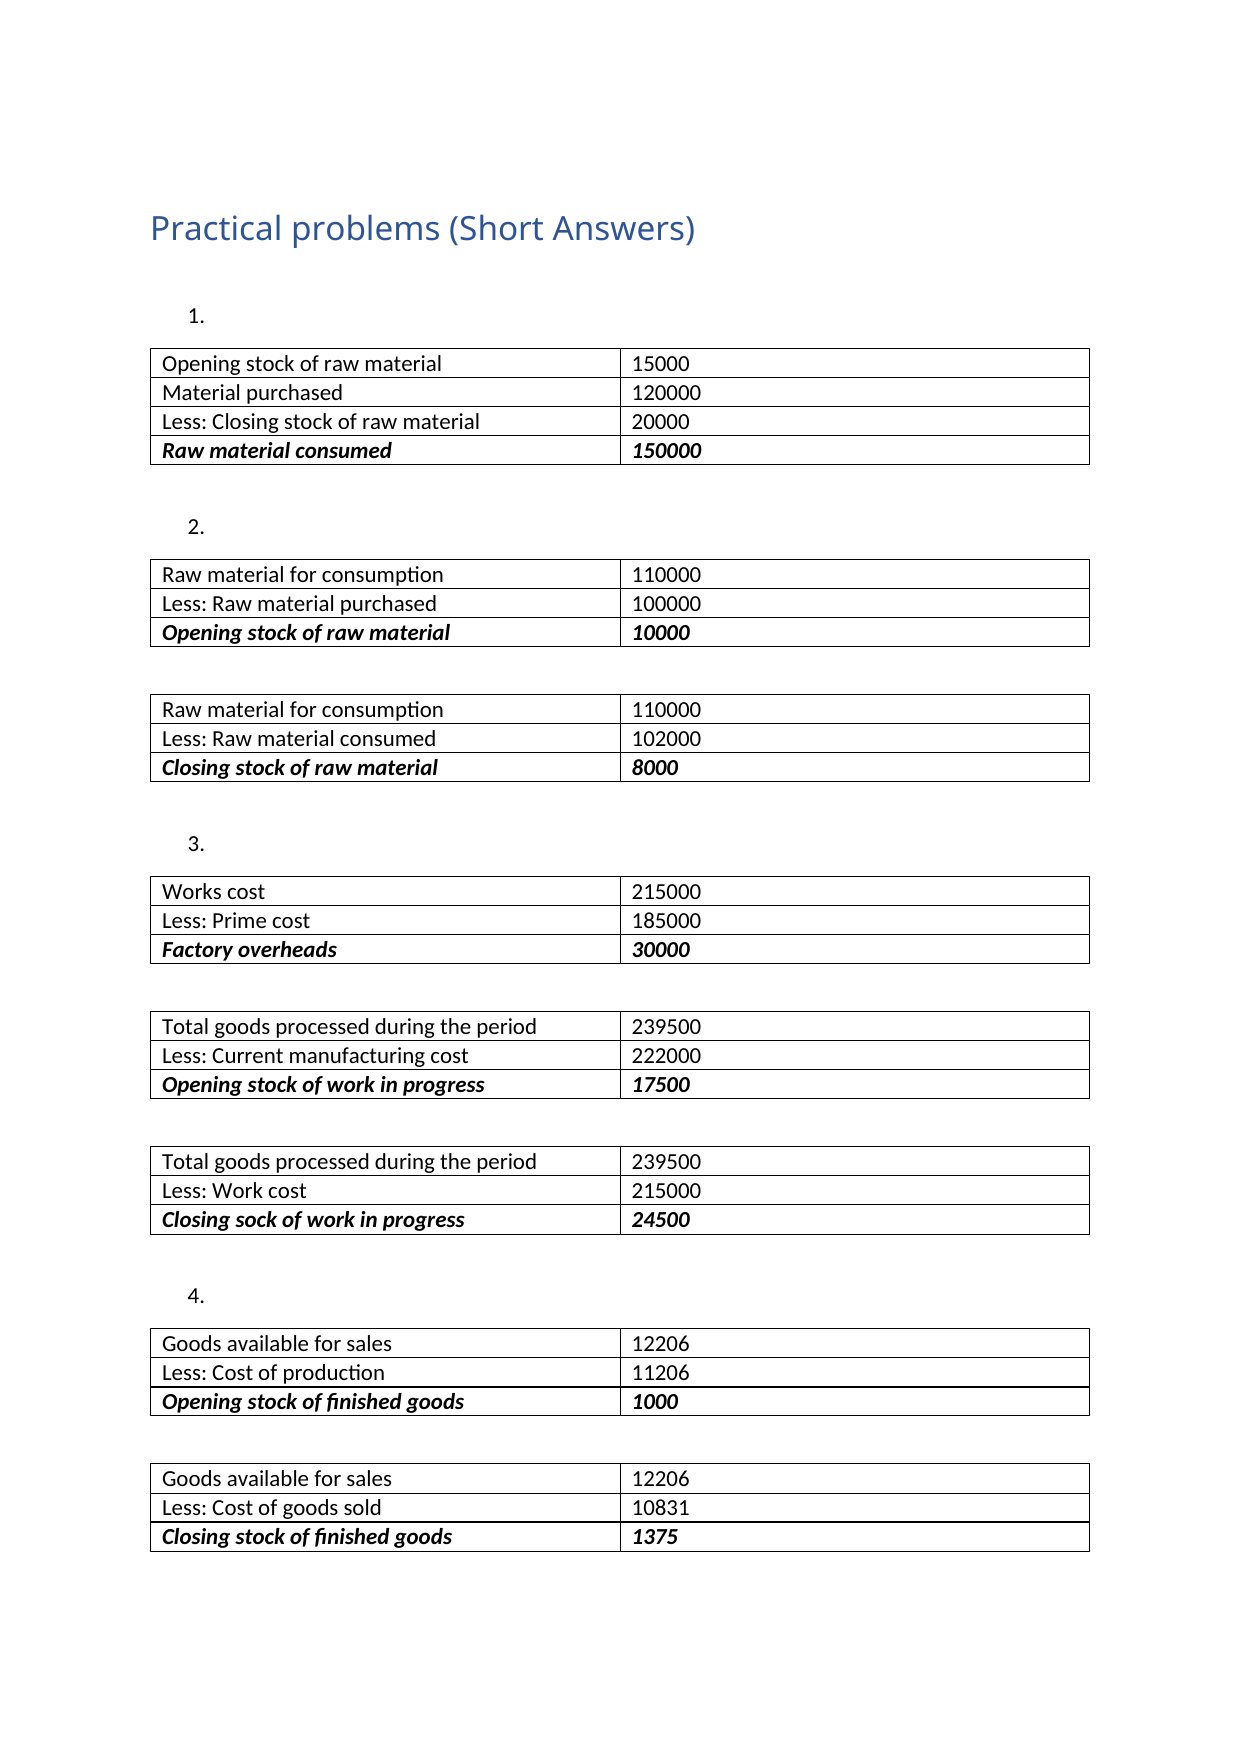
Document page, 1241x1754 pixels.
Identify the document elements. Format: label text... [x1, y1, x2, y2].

table_header Goods available for sales [151, 1329, 620, 1357]
table_cell Opening stock of raw material [151, 618, 620, 646]
table_header Works cost [151, 877, 620, 905]
table_cell Opening stock of finished goods [151, 1388, 620, 1415]
table_header Raw material for consumption [151, 695, 620, 723]
table_header 110000 [621, 695, 1089, 723]
table_cell Less: Cost of production [151, 1358, 620, 1386]
table_header 215000 [621, 877, 1089, 905]
table_header 12206 [621, 1464, 1089, 1492]
table_cell 150000 [621, 436, 1089, 464]
table_cell Less: Prime cost [151, 906, 620, 934]
table_cell Less: Work cost [151, 1176, 620, 1204]
table_cell 1000 [621, 1388, 1089, 1415]
table_cell Material purchased [151, 378, 620, 406]
table_cell Opening stock of work in progress [151, 1070, 620, 1098]
table_header Total goods processed during the period [151, 1147, 620, 1175]
table_header Total goods processed during the period [151, 1012, 620, 1040]
table_header 239500 [621, 1012, 1089, 1040]
table_cell Less: Closing stock of raw material [151, 407, 620, 435]
table_cell Closing sock of work in progress [151, 1205, 620, 1233]
table_cell Less: Current manufacturing cost [151, 1041, 620, 1069]
table_cell Less: Cost of goods sold [151, 1494, 620, 1521]
table_header 12206 [621, 1329, 1089, 1357]
table_header 239500 [621, 1147, 1089, 1175]
table_cell 222000 [621, 1041, 1089, 1069]
table_cell 215000 [621, 1176, 1089, 1204]
table_cell 30000 [621, 935, 1089, 963]
table_header Raw material for consumption [151, 560, 620, 588]
table_cell 100000 [621, 589, 1089, 617]
table_cell Raw material consumed [151, 436, 620, 464]
table_cell 102000 [621, 724, 1089, 752]
table_cell 185000 [621, 906, 1089, 934]
table_cell 20000 [621, 407, 1089, 435]
table_cell Factory overheads [151, 935, 620, 963]
table_cell 10831 [621, 1494, 1089, 1521]
table_cell 8000 [621, 753, 1089, 781]
table_cell 11206 [621, 1358, 1089, 1386]
table_cell Less: Raw material purchased [151, 589, 620, 617]
table_cell 10000 [621, 618, 1089, 646]
table_header 110000 [621, 560, 1089, 588]
table_cell Less: Raw material consumed [151, 724, 620, 752]
table_cell 17500 [621, 1070, 1089, 1098]
table_cell 24500 [621, 1205, 1089, 1233]
table_cell Closing stock of raw material [151, 753, 620, 781]
subtitle Practical problems (Short Answers) [150, 205, 1090, 251]
table_header Opening stock of raw material [151, 349, 620, 377]
table_cell 120000 [621, 378, 1089, 406]
table_cell 1375 [621, 1523, 1089, 1551]
table_header Goods available for sales [151, 1464, 620, 1492]
table_cell Closing stock of finished goods [151, 1523, 620, 1551]
table_header 15000 [621, 349, 1089, 377]
